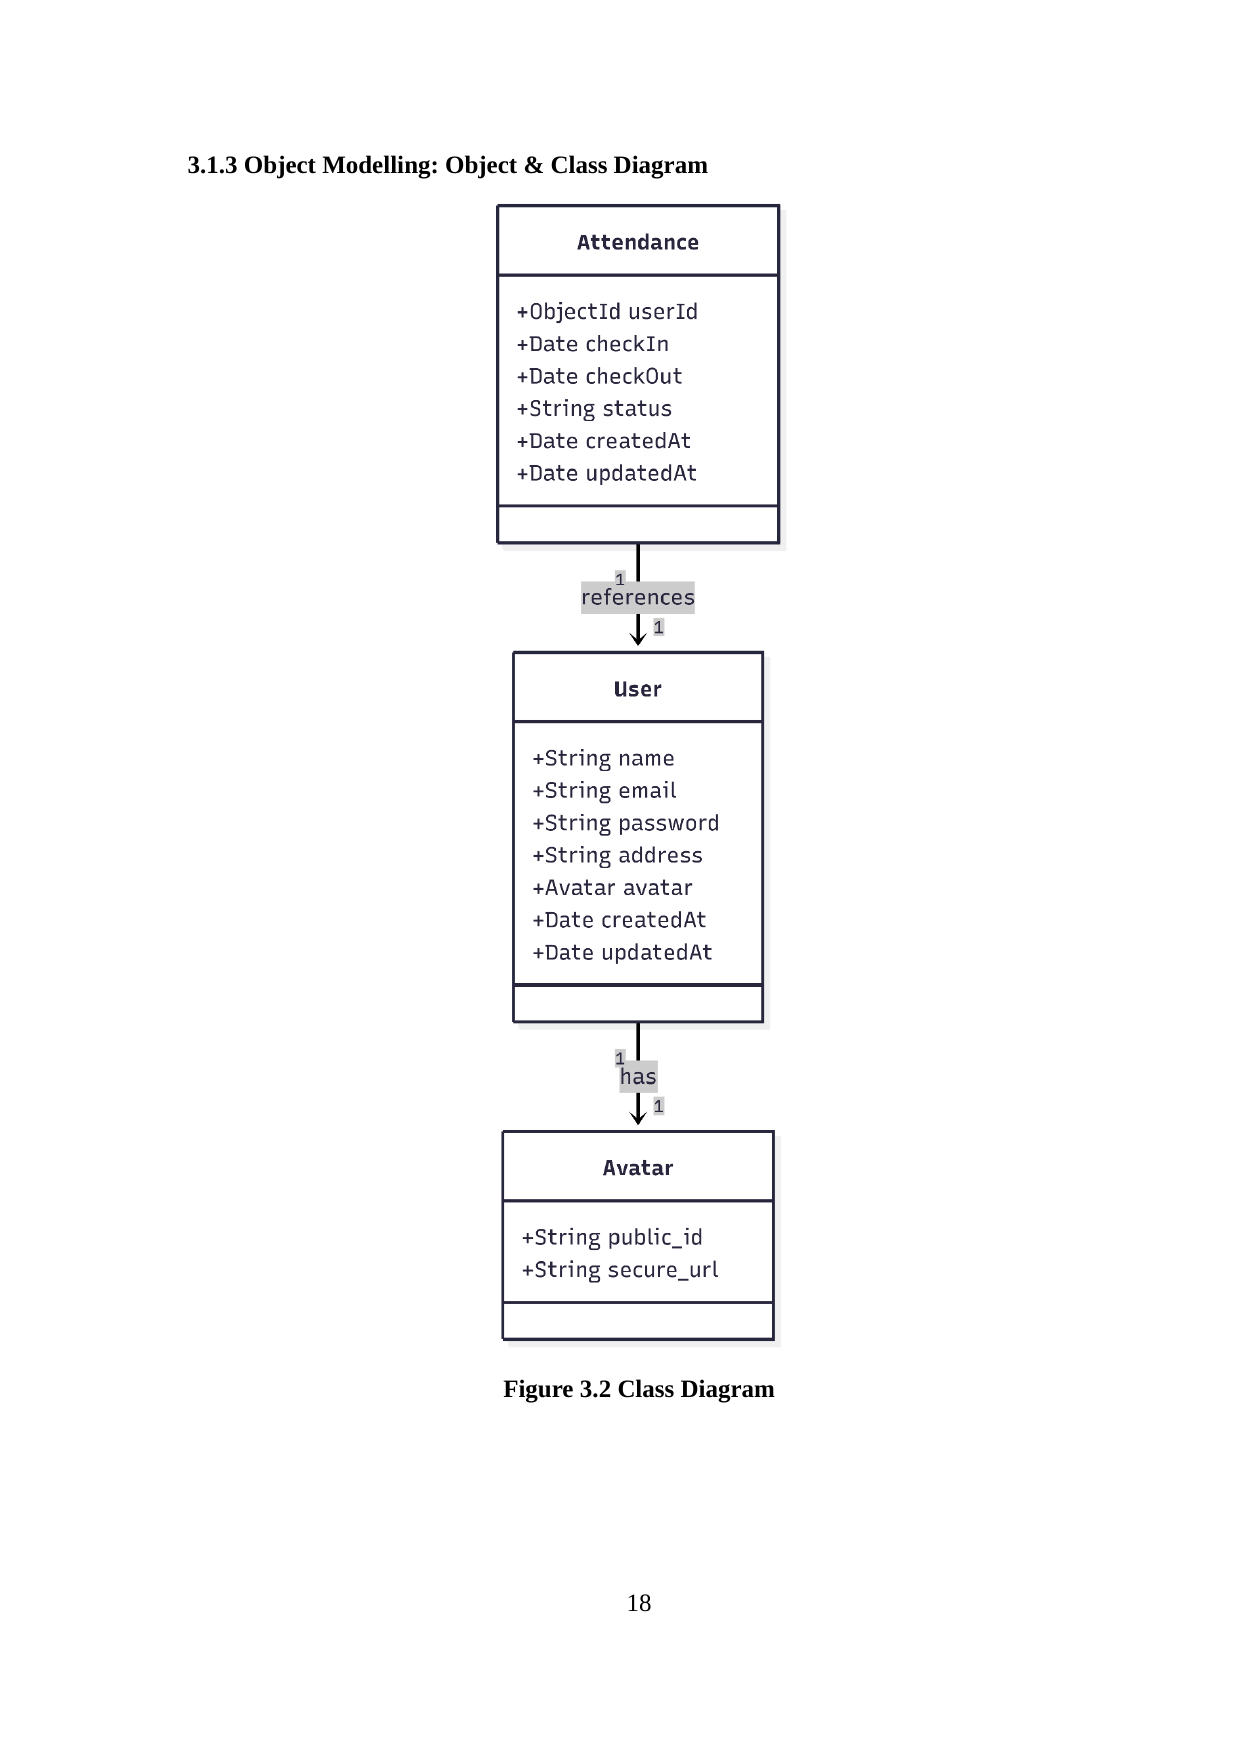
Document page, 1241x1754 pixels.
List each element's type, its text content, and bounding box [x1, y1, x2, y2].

subtitle 3.1.3 Object Modelling: Object & Class Diagram [187, 150, 1090, 179]
text Figure 3.2 Class Diagram [187, 1374, 1090, 1402]
picture [485, 193, 793, 1360]
